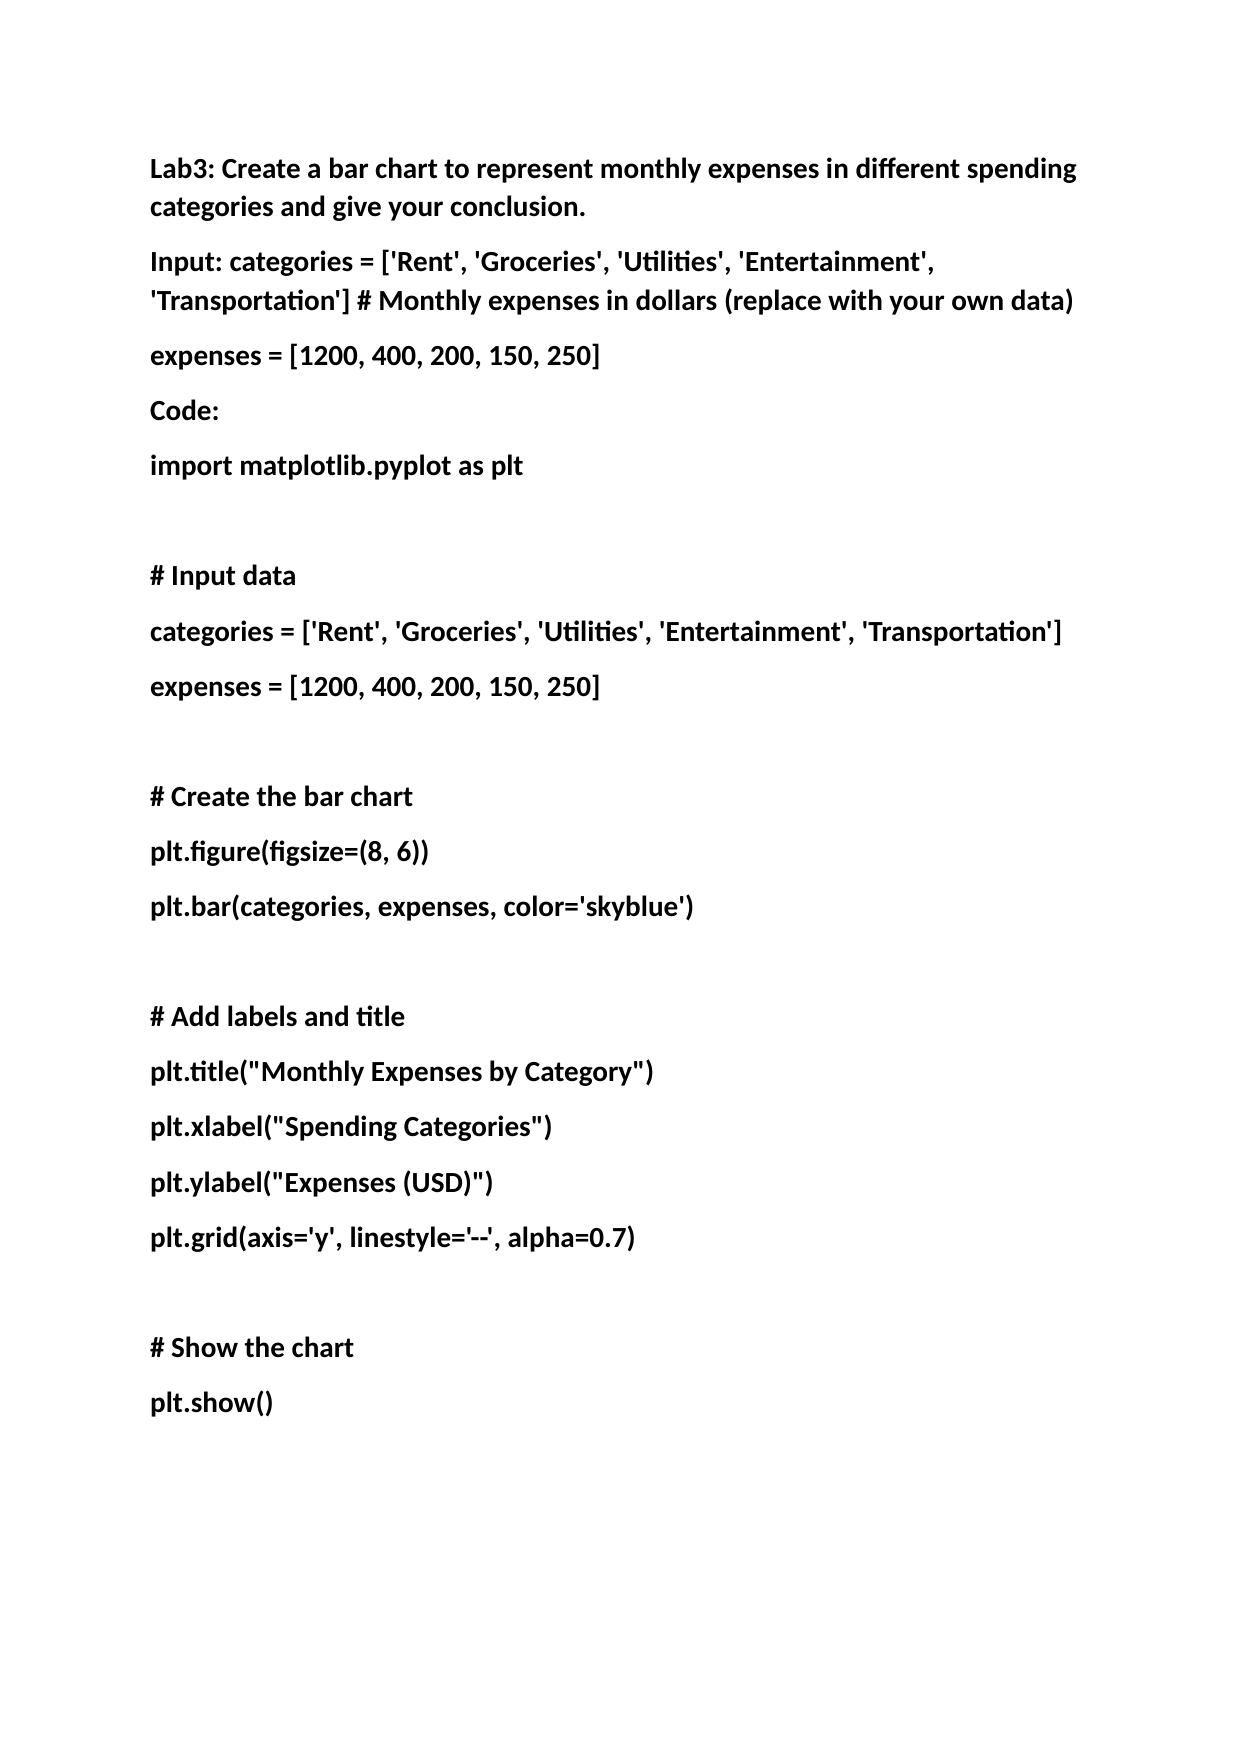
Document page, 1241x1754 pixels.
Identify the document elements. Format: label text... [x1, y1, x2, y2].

text # Create the bar chart [150, 778, 1090, 813]
text # Add labels and title [150, 998, 1090, 1034]
text categories = ['Rent', 'Groceries', 'Utilities', 'Entertainment', 'Transportation'] [150, 613, 1090, 648]
text expenses = [1200, 400, 200, 150, 250] [150, 337, 1090, 373]
text # Input data [150, 557, 1090, 593]
text Lab3: Create a bar chart to represent monthly expenses in different spending categories and give your conclusion. [150, 150, 1090, 224]
text plt.xlabel("Spending Categories") [150, 1108, 1090, 1144]
text plt.ylabel("Expenses (USD)") [150, 1164, 1090, 1199]
text # Show the chart [150, 1329, 1090, 1364]
text plt.show() [150, 1384, 1090, 1420]
text import matplotlib.pyplot as plt [150, 447, 1090, 483]
text plt.figure(figsize=(8, 6)) [150, 833, 1090, 869]
text plt.bar(categories, expenses, color='skyblue') [150, 888, 1090, 924]
text Code: [150, 392, 1090, 428]
text Input: categories = ['Rent', 'Groceries', 'Utilities', 'Entertainment', 'Transportation'] # Monthly expenses in dollars (replace with your own data) [150, 243, 1090, 318]
text plt.grid(axis='y', linestyle='--', alpha=0.7) [150, 1219, 1090, 1254]
text plt.title("Monthly Expenses by Category") [150, 1053, 1090, 1089]
text expenses = [1200, 400, 200, 150, 250] [150, 668, 1090, 703]
